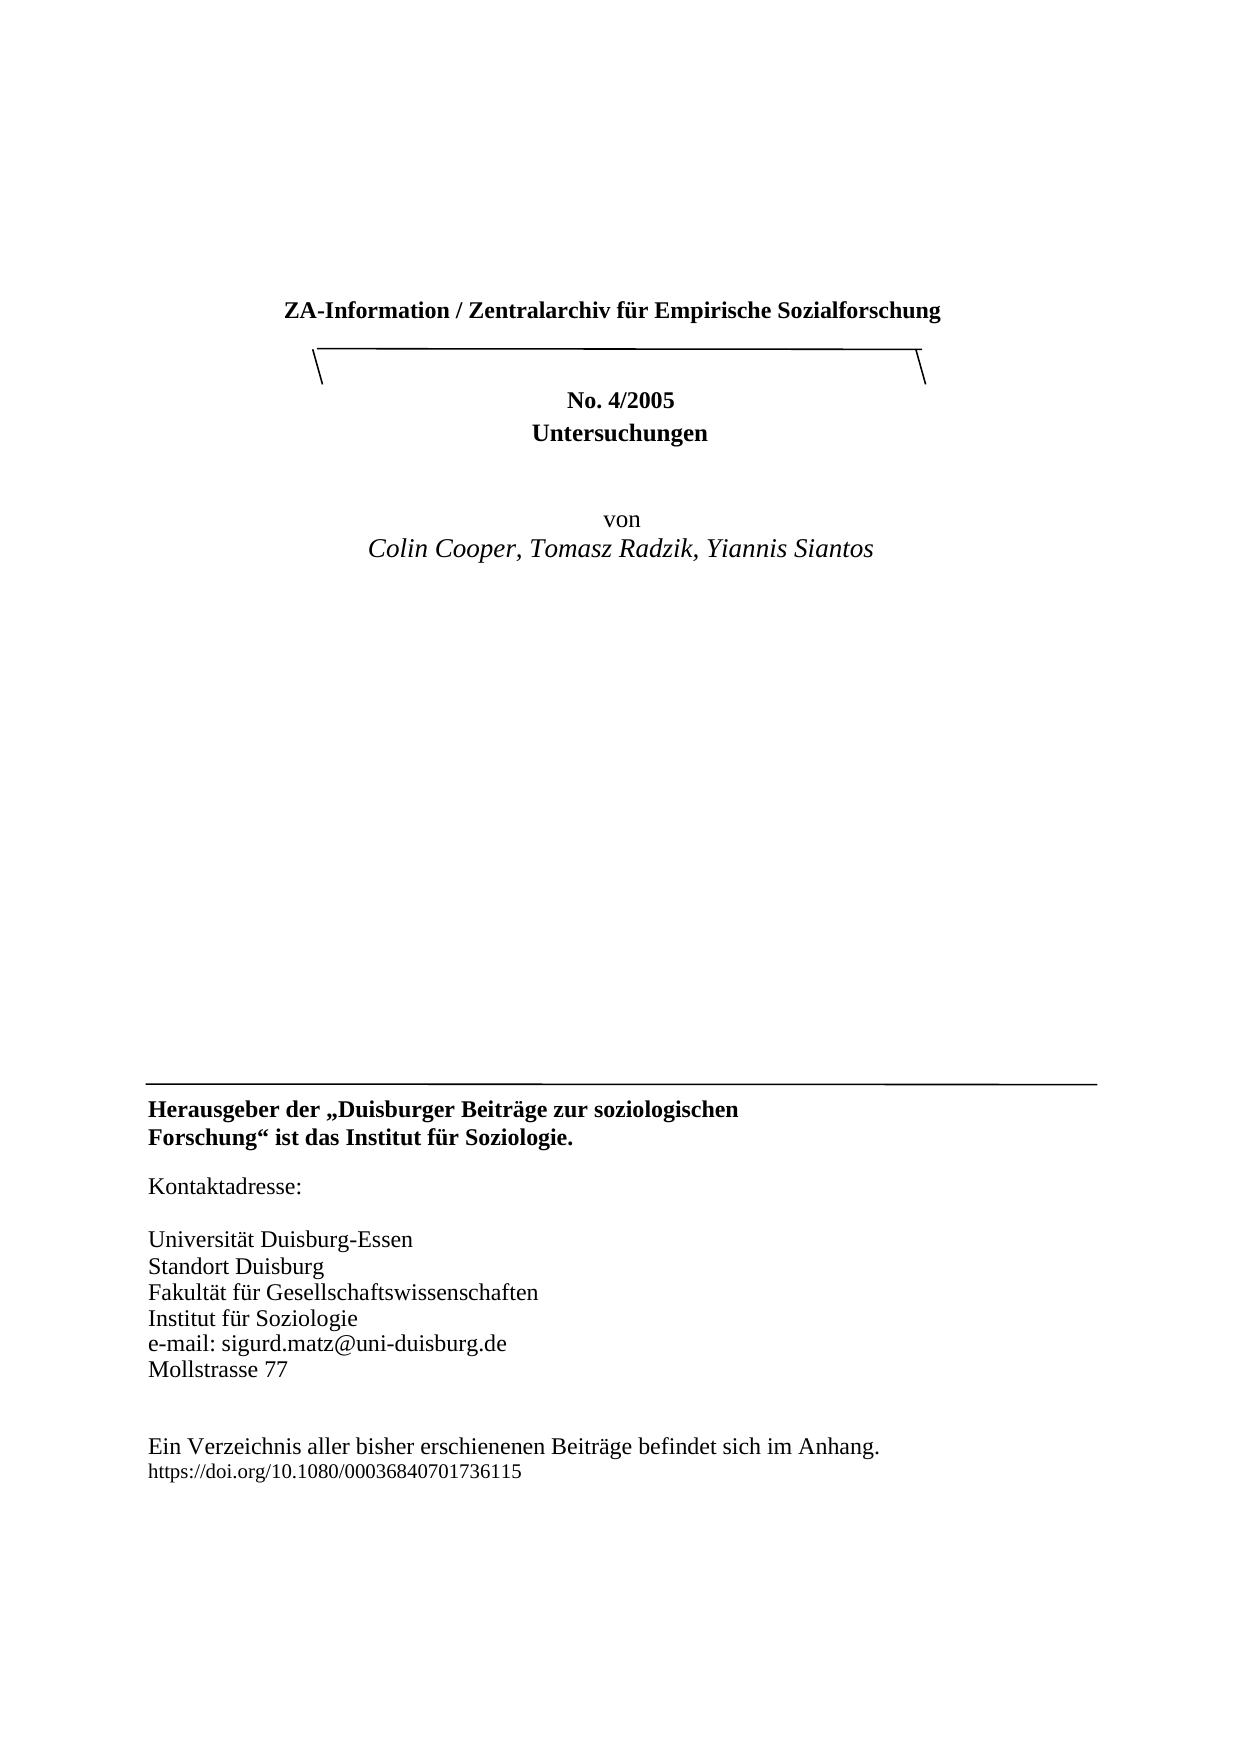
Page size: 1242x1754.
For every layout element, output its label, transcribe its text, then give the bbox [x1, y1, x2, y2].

text Herausgeber der „Duisburger Beiträge zur soziologischen Forschung“ ist das Institut für Soziologie. [148, 1096, 837, 1150]
text https://doi.org/10.1080/00036840701736115 [148, 1459, 1092, 1483]
text Institut für Soziologie [148, 1306, 1092, 1332]
text e-mail: sigurd.matz@uni-duisburg.de [148, 1332, 1092, 1357]
text Mollstrasse 77 [148, 1357, 443, 1383]
text Standort Duisburg [148, 1253, 1092, 1280]
text Universität Duisburg-Essen [148, 1225, 1092, 1253]
text von [148, 504, 1096, 533]
text No. 4/2005 [148, 386, 1094, 414]
text ZA-Information / Zentralarchiv für Empirische Sozialforschung [148, 297, 1077, 324]
text Colin Cooper, Tomasz Radzik, Yiannis Siantos [148, 533, 1094, 564]
text Kontaktadresse: [148, 1172, 1092, 1199]
text Untersuchungen [148, 418, 1092, 446]
text Fakultät für Gesellschaftswissenschaften [148, 1280, 1092, 1306]
text Ein Verzeichnis aller bisher erschienenen Beiträge befindet sich im Anhang. [148, 1432, 1092, 1459]
